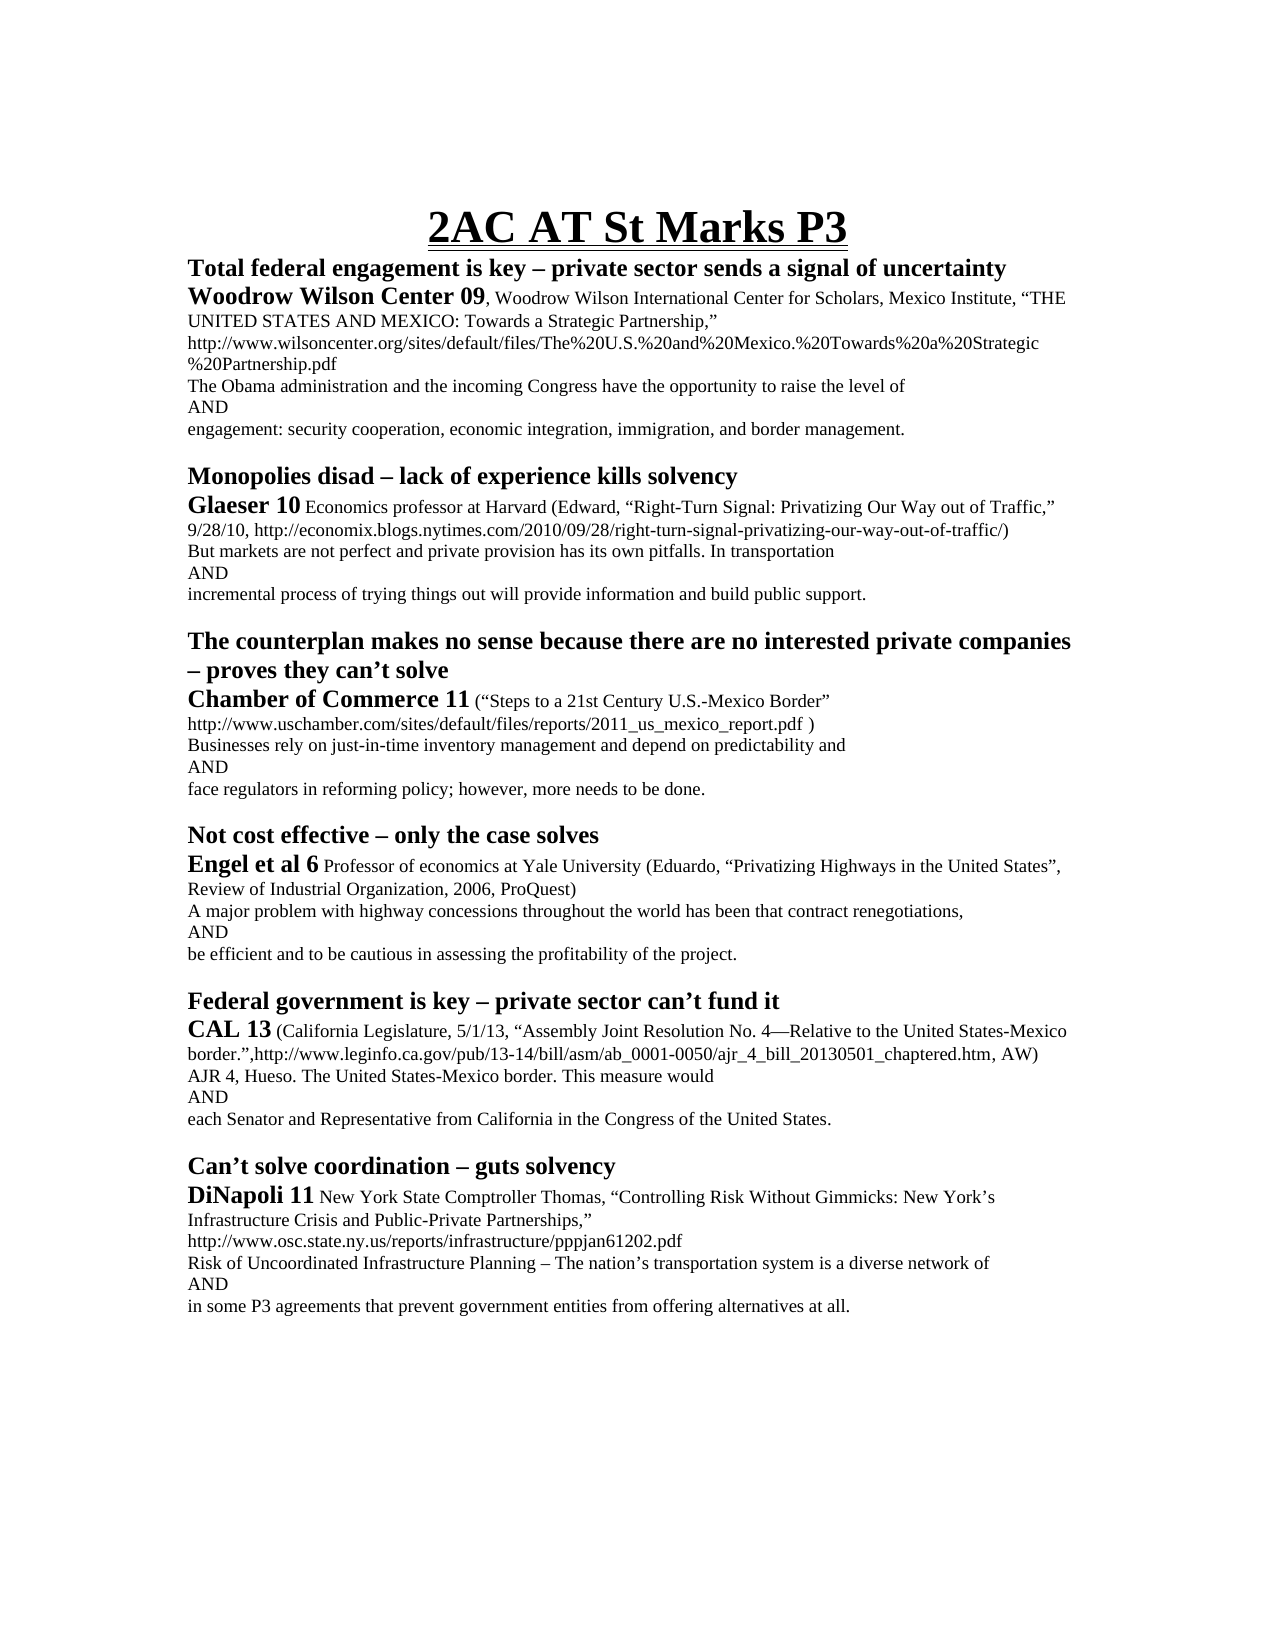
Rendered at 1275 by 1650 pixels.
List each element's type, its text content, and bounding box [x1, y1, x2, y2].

text 2AC AT St Marks P3 [187, 200, 1087, 253]
text incremental process of trying things out will provide information and build public support. [187, 583, 1087, 605]
text Engel et al 6 Professor of economics at Yale University (Eduardo, “Privatizing Highways in the United States”, Review of Industrial Organization, 2006, ProQuest) [187, 849, 1087, 899]
text Not cost effective – only the case solves [187, 821, 1087, 849]
text in some P3 agreements that prevent government entities from offering alternatives at all. [187, 1295, 1087, 1316]
text Chamber of Commerce 11 (“Steps to a 21st Century U.S.-Mexico Border” [187, 684, 1087, 713]
text The Obama administration and the incoming Congress have the opportunity to raise the level of [187, 375, 1087, 396]
text be efficient and to be cautious in assessing the profitability of the project. [187, 943, 1087, 964]
text The counterplan makes no sense because there are no interested private companies – proves they can’t solve [187, 626, 1087, 684]
text Woodrow Wilson Center 09, Woodrow Wilson International Center for Scholars, Mexico Institute, “THE UNITED STATES AND MEXICO: Towards a Strategic Partnership,” http://www.wilsoncenter.org/sites/default/files/The%20U.S.%20and%20Mexico.%20Towards%20a%20Strategic%20Partnership.pdf [187, 281, 1087, 375]
text DiNapoli 11 New York State Comptroller Thomas, “Controlling Risk Without Gimmicks: New York’s Infrastructure Crisis and Public-Private Partnerships,” http://www.osc.state.ny.us/reports/infrastructure/pppjan61202.pdf [187, 1180, 1087, 1252]
text AND [187, 1086, 1087, 1108]
text AND [187, 756, 1087, 777]
text Can’t solve coordination – guts solvency [187, 1151, 1087, 1180]
text engagement: security cooperation, economic integration, immigration, and border management. [187, 418, 1087, 439]
text AND [187, 396, 1087, 418]
text Total federal engagement is key – private sector sends a signal of uncertainty [187, 253, 1087, 281]
text Businesses rely on just-in-time inventory management and depend on predictability and [187, 734, 1087, 756]
text AND [187, 1273, 1087, 1295]
text AJR 4, Hueso. The United States-Mexico border. This measure would [187, 1065, 1087, 1086]
text Risk of Uncoordinated Infrastructure Planning – The nation’s transportation system is a diverse network of [187, 1252, 1087, 1273]
text face regulators in reforming policy; however, more needs to be done. [187, 777, 1087, 799]
text AND [187, 921, 1087, 943]
text AND [187, 562, 1087, 583]
text Monopolies disad – lack of experience kills solvency [187, 461, 1087, 490]
text A major problem with highway concessions throughout the world has been that contract renegotiations, [187, 899, 1087, 921]
text CAL 13 (California Legislature, 5/1/13, “Assembly Joint Resolution No. 4—Relative to the United States-Mexico border.”,http://www.leginfo.ca.gov/pub/13-14/bill/asm/ab_0001-0050/ajr_4_bill_20130501_chaptered.htm, AW) [187, 1014, 1087, 1065]
text each Senator and Representative from California in the Congress of the United States. [187, 1108, 1087, 1129]
text http://www.uschamber.com/sites/default/files/reports/2011_us_mexico_report.pdf ) [187, 713, 1087, 734]
text Glaeser 10 Economics professor at Harvard (Edward, “Right-Turn Signal: Privatizing Our Way out of Traffic,” 9/28/10, http://economix.blogs.nytimes.com/2010/09/28/right-turn-signal-privatizing-our-way-out-of-traffic/) [187, 490, 1087, 540]
text But markets are not perfect and private provision has its own pitfalls. In transportation [187, 540, 1087, 562]
text Federal government is key – private sector can’t fund it [187, 986, 1087, 1014]
